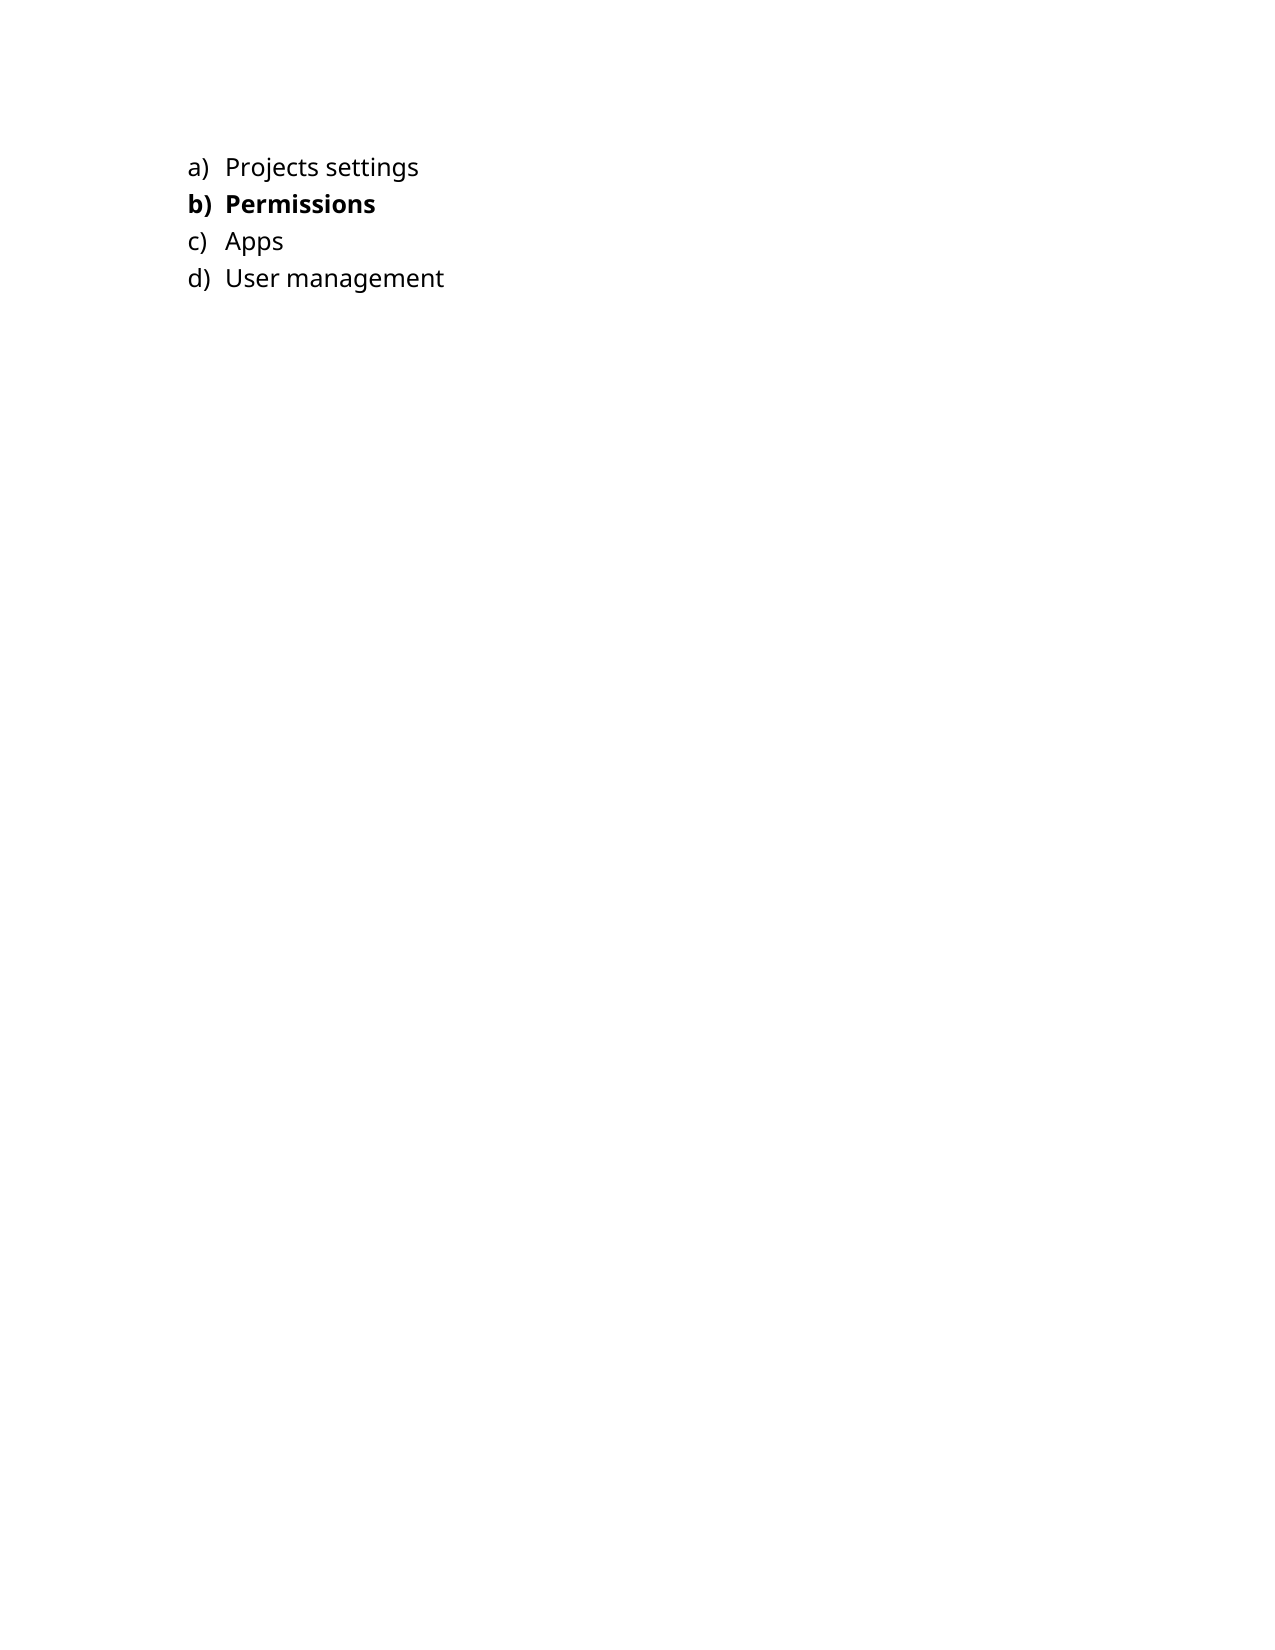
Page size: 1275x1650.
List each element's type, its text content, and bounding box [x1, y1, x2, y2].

list User management [187, 260, 1125, 294]
list Apps [187, 223, 1125, 258]
list Projects settings [187, 150, 1125, 184]
list Permissions [187, 187, 1125, 221]
